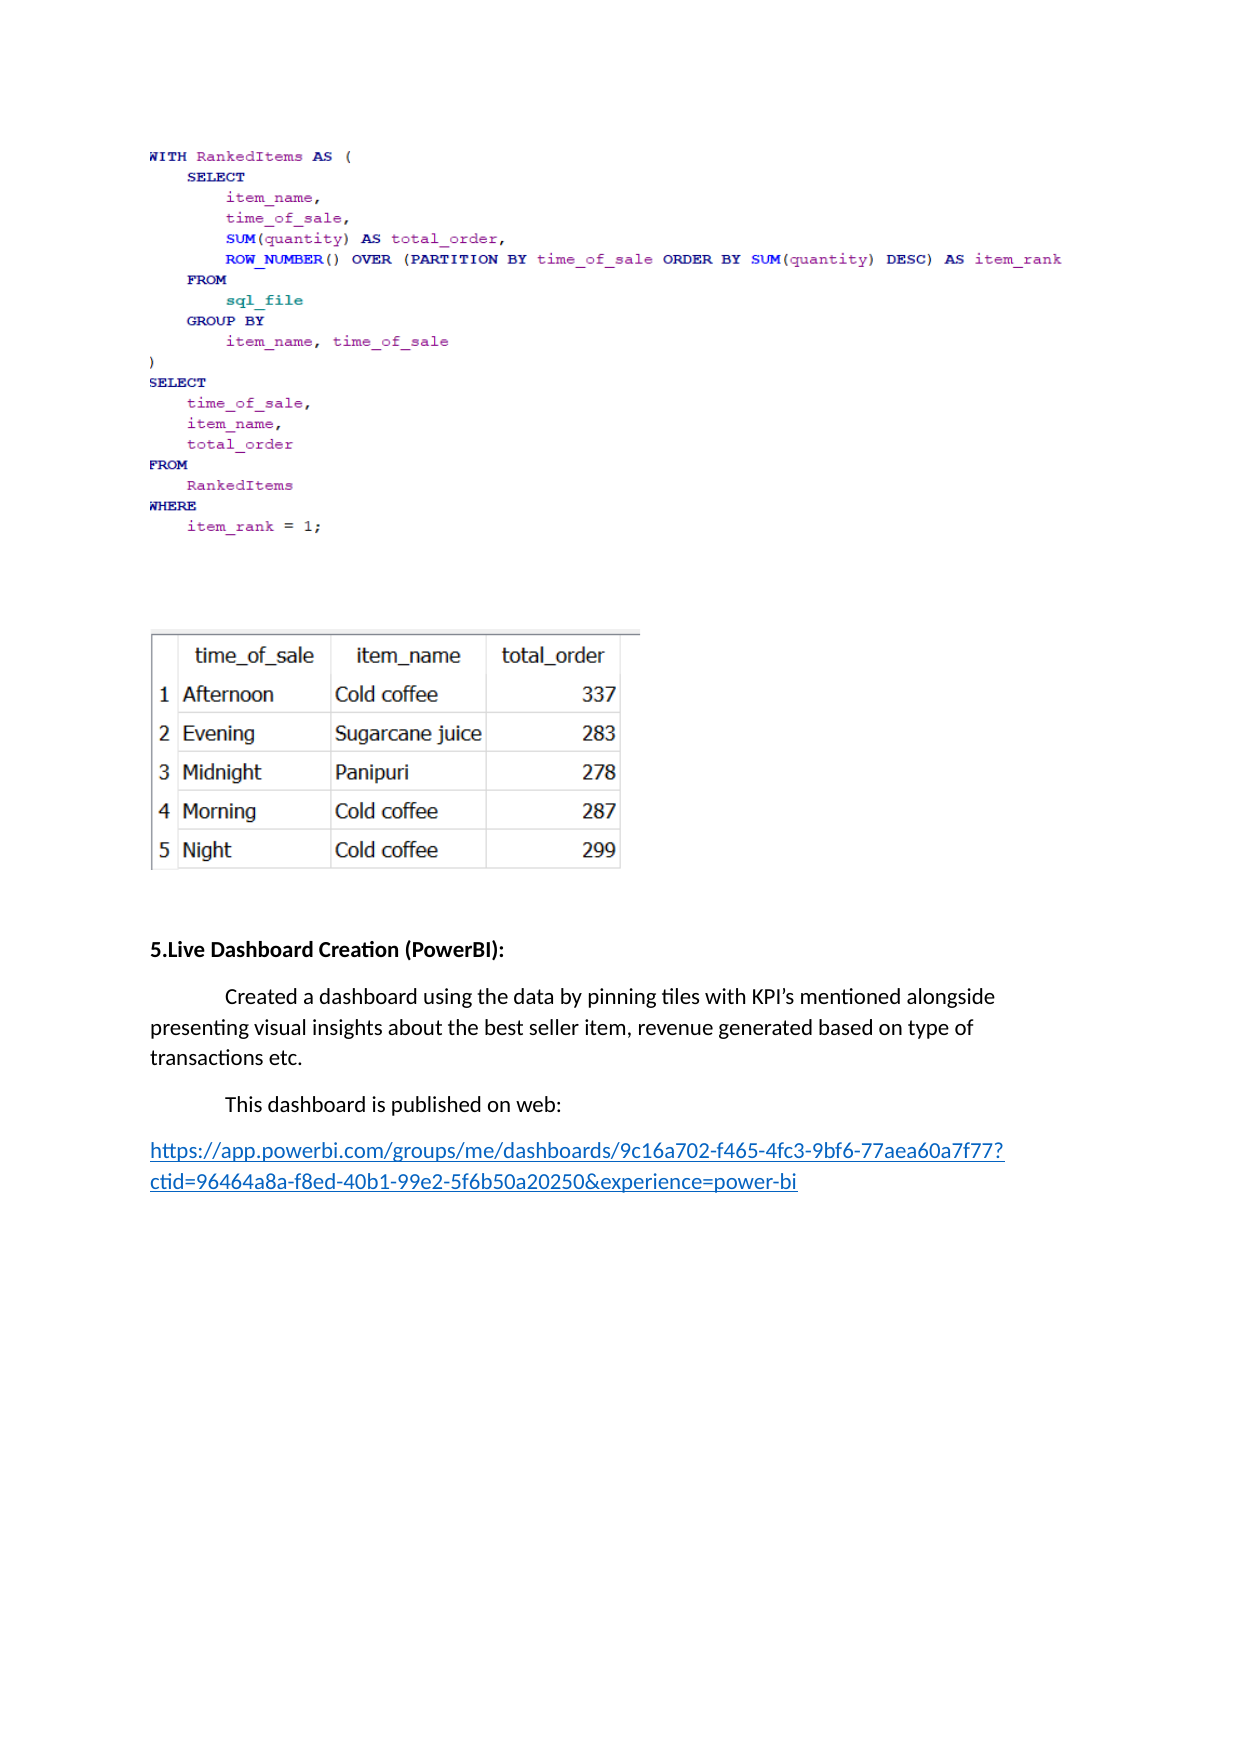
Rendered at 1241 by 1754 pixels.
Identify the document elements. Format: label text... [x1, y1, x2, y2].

text Created a dashboard using the data by pinning tiles with KPI’s mentioned alongside presenting visual insights about the best seller item, revenue generated based on type of transactions etc. [150, 982, 1090, 1071]
text 5.Live Dashboard Creation (PowerBI): [150, 936, 1090, 963]
text https://app.powerbi.com/groups/me/dashboards/9c16a702-f465-4fc3-9bf6-77aea60a7f77?ctid=96464a8a-f8ed-40b1-99e2-5f6b50a20250&experience=power-bi [150, 1137, 1090, 1195]
text This dashboard is published on web: [150, 1090, 1090, 1118]
picture [150, 150, 1091, 611]
picture [150, 629, 640, 870]
